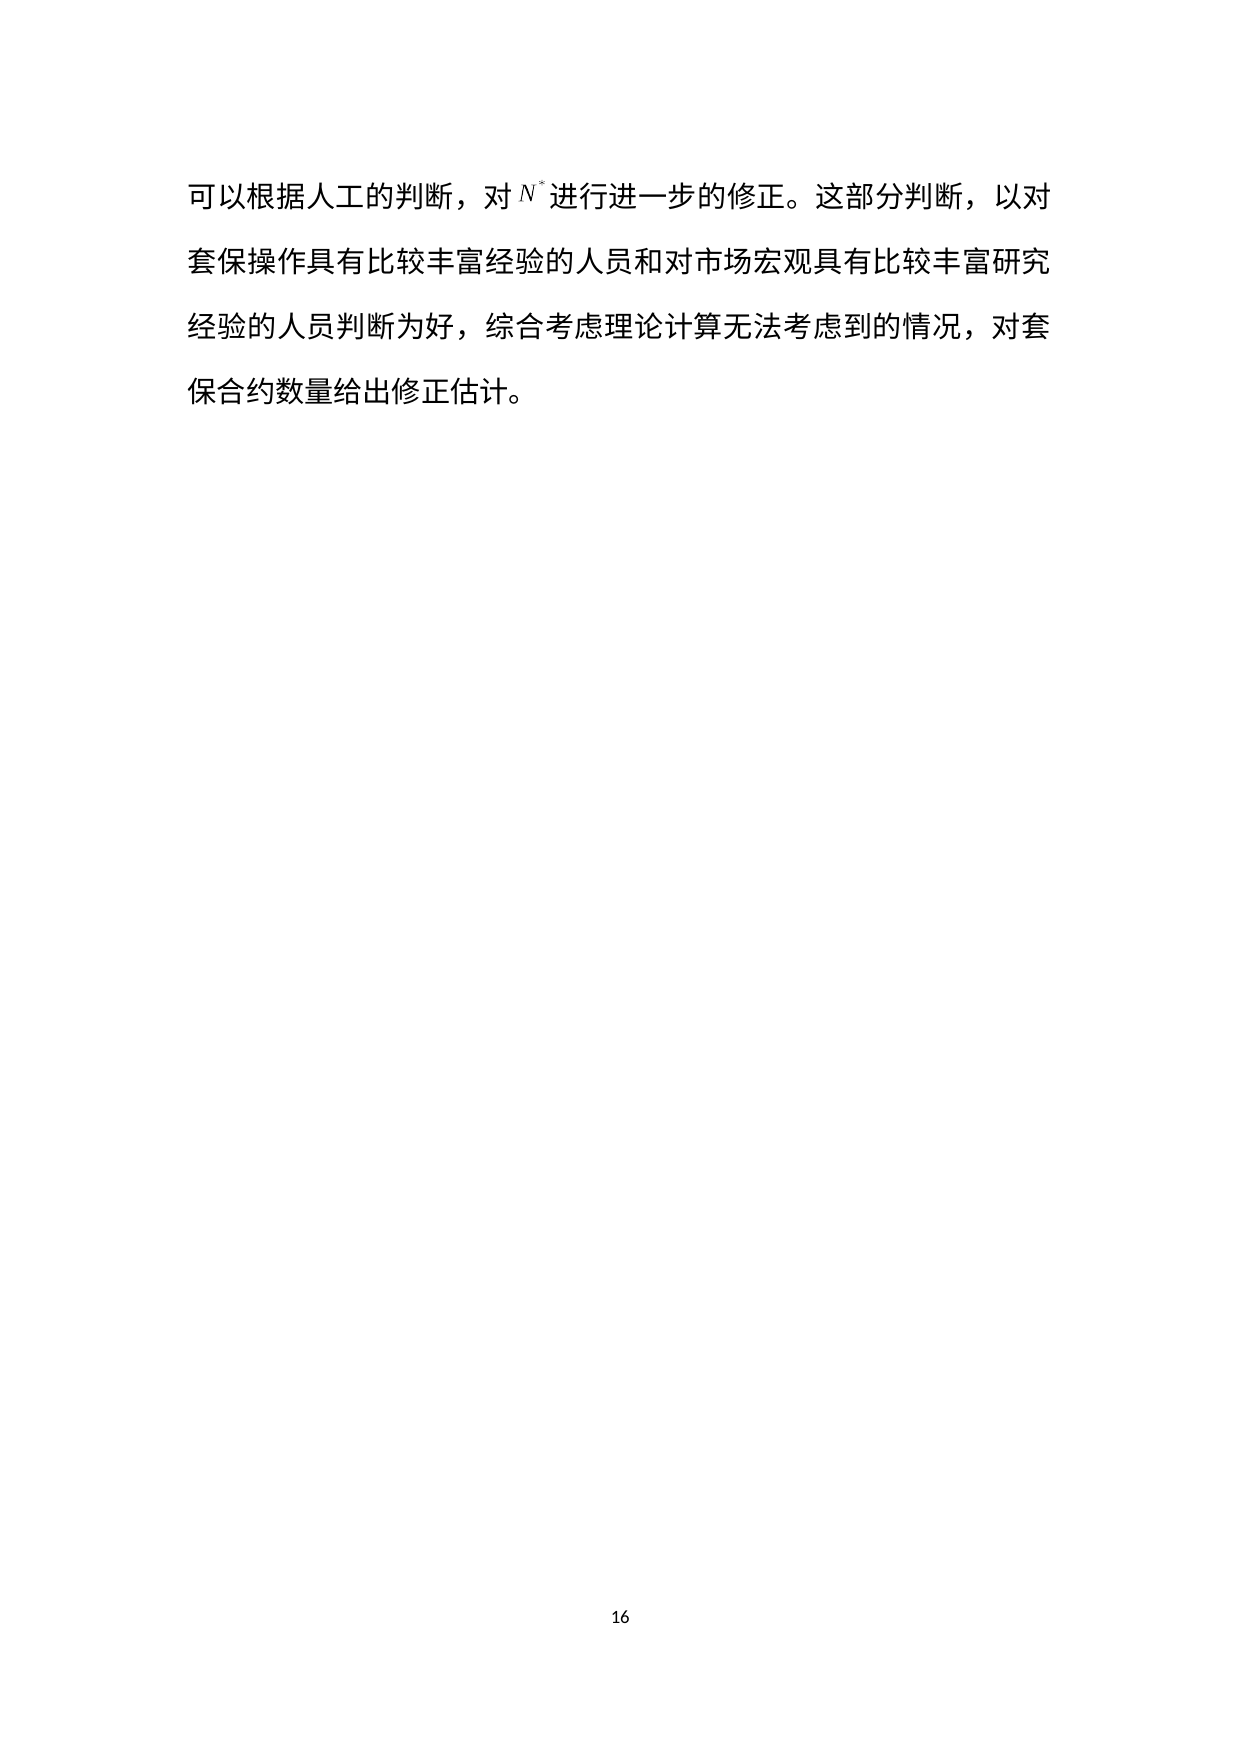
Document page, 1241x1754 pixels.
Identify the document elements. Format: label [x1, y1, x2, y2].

text [187, 162, 1053, 422]
